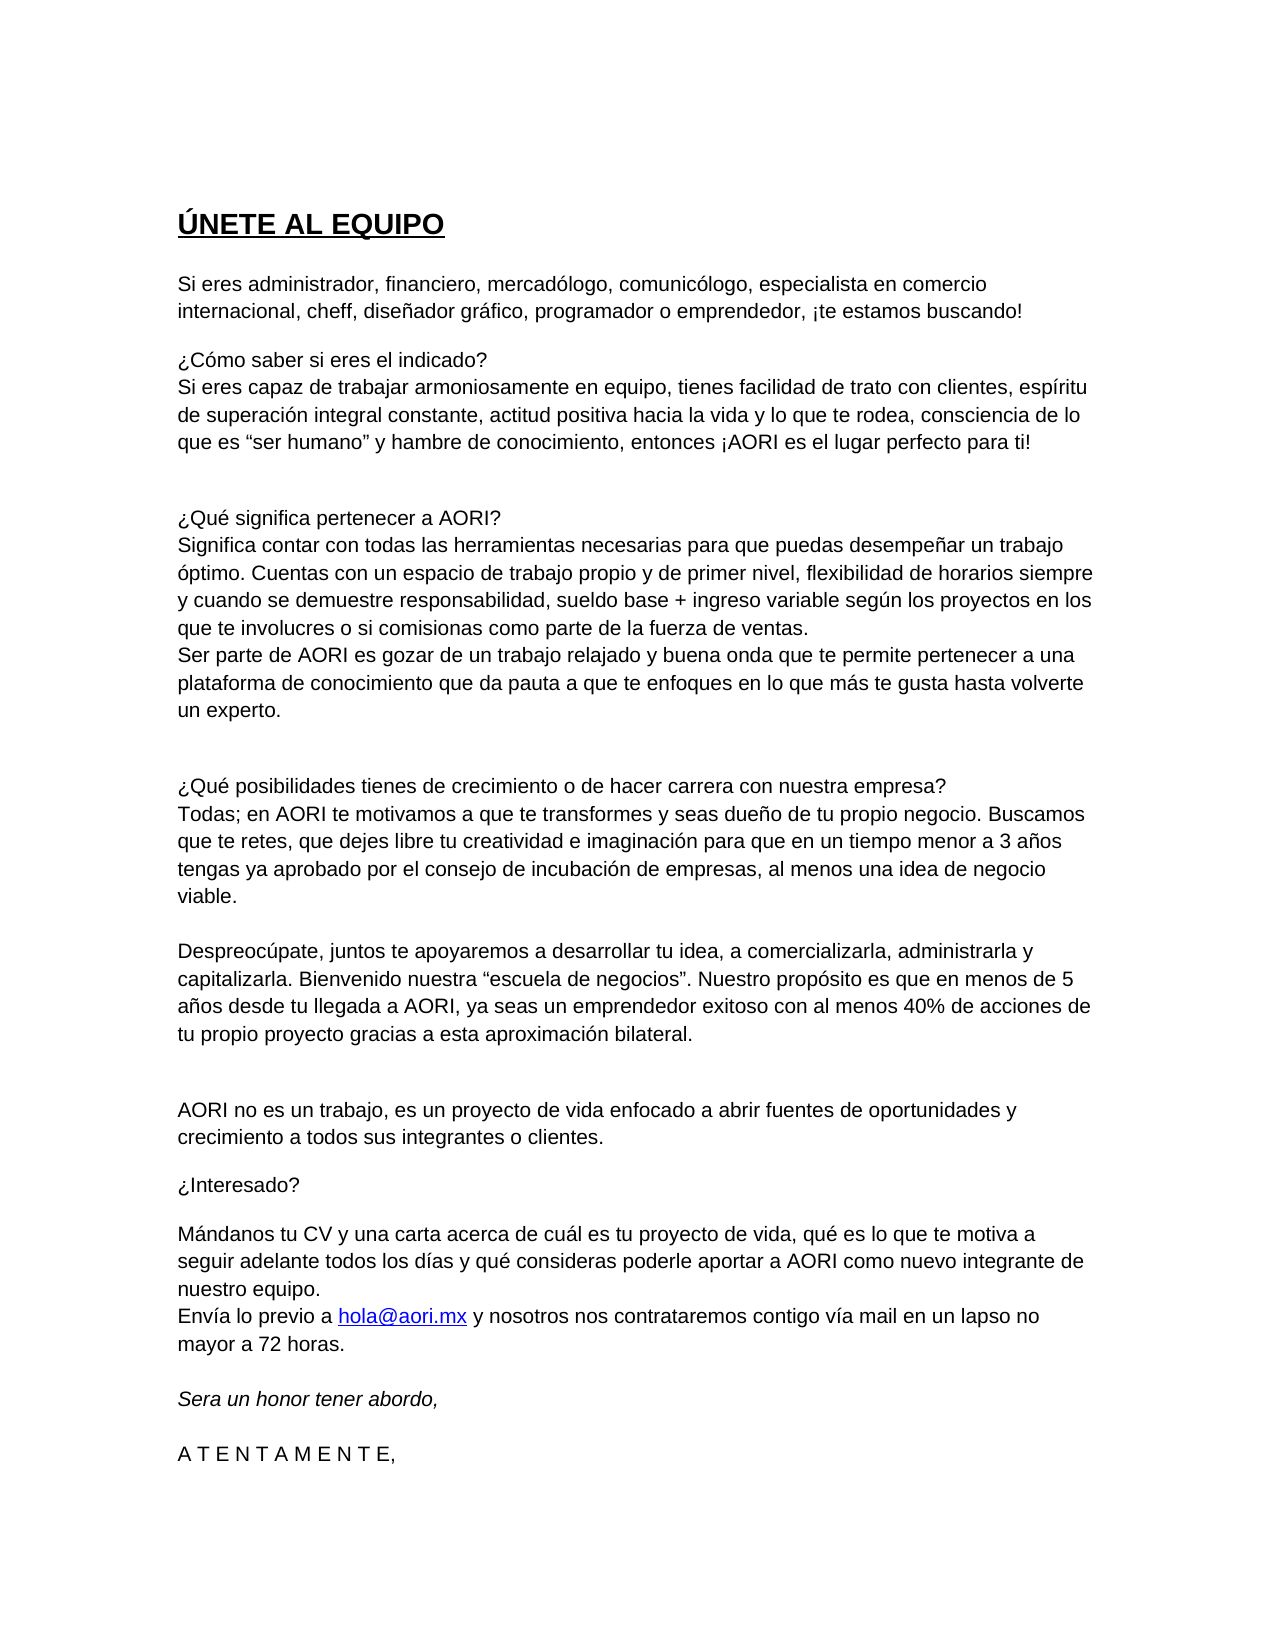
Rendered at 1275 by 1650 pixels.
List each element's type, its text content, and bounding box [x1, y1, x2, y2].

text AORI no es un trabajo, es un proyecto de vida enfocado a abrir fuentes de oportunidades y crecimiento a todos sus integrantes o clientes. [177, 1070, 1098, 1149]
text ¿Qué posibilidades tienes de crecimiento o de hacer carrera con nuestra empresa? Todas; en AORI te motivamos a que te transformes y seas dueño de tu propio negocio. Buscamos que te retes, que dejes libre tu creatividad e imaginación para que en un tiempo menor a 3 años tengas ya aprobado por el consejo de incubación de empresas, al menos una idea de negocio viable. Despreocúpate, juntos te apoyaremos a desarrollar tu idea, a comercializarla, administrarla y capitalizarla. Bienvenido nuestra “escuela de negocios”. Nuestro propósito es que en menos de 5 años desde tu llegada a AORI, ya seas un emprendedor exitoso con al menos 40% de acciones de tu propio proyecto gracias a esta aproximación bilateral. [177, 747, 1098, 1046]
text ¿Interesado? [177, 1173, 1098, 1197]
